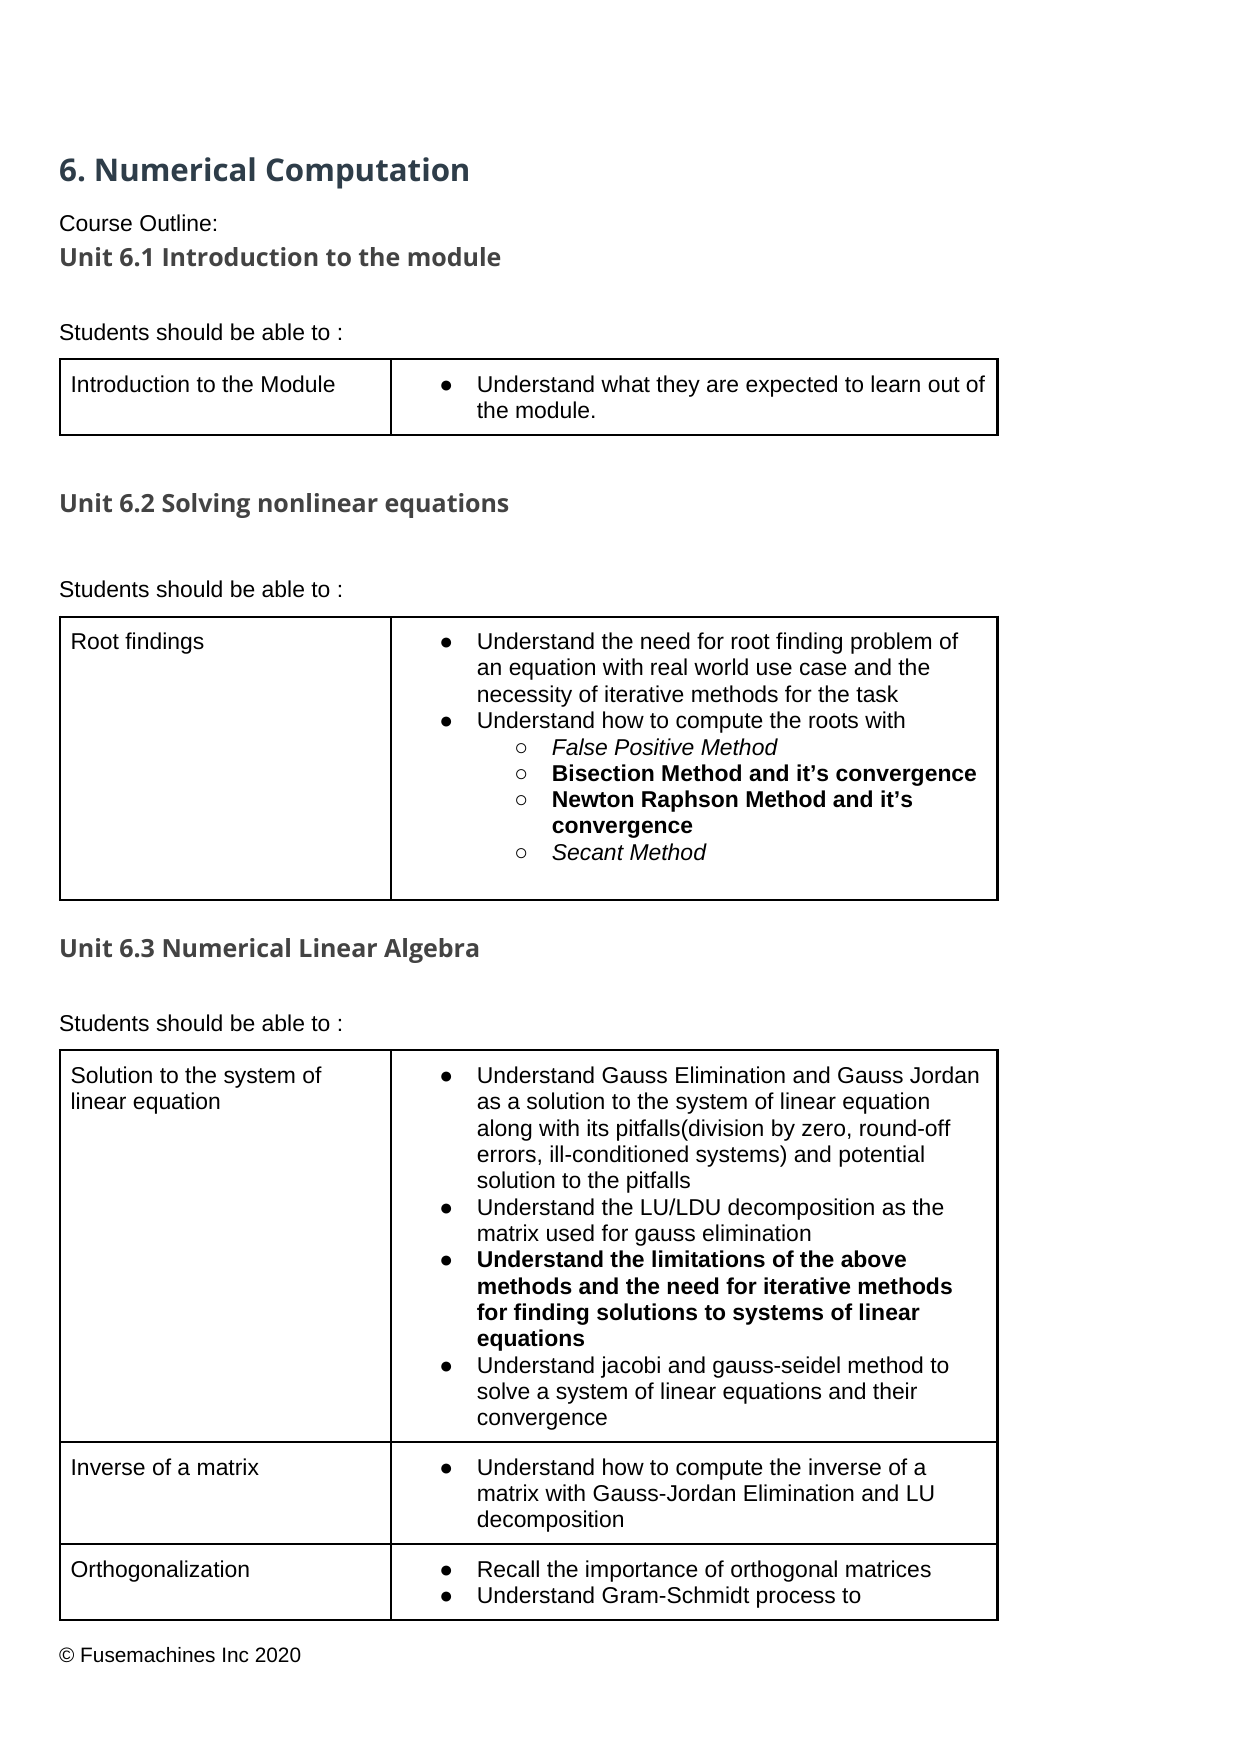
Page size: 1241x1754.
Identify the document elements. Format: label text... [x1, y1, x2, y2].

table_header Solution to the system of linear equation [61, 1051, 390, 1441]
subtitle 6. Numerical Computation [59, 148, 1181, 191]
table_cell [392, 1545, 996, 1619]
text Students should be able to : [59, 319, 1181, 345]
text Course Outline: [59, 210, 1181, 236]
table_header Introduction to the Module [61, 360, 390, 434]
text Students should be able to : [59, 576, 1181, 602]
table_header Understand the need for root finding problem of an equation with real world use case and the necessity of iterative methods for the task Understand how to compute the roots with False Positive Method Bisection Method and it’s convergence Newton Raphson Method and it’s convergence Secant Method [392, 618, 996, 899]
table_cell Orthogonalization [61, 1545, 390, 1619]
table_cell Understand how to compute the inverse of a matrix with Gauss-Jordan Elimination and LU decomposition [392, 1443, 996, 1543]
subtitle Unit 6.1 Introduction to the module [59, 240, 1181, 274]
table_header Root findings [61, 618, 390, 899]
table_cell Inverse of a matrix [61, 1443, 390, 1543]
table_header Understand Gauss Elimination and Gauss Jordan as a solution to the system of linear equation along with its pitfalls(division by zero, round-off errors, ill-conditioned systems) and potential solution to the pitfalls Understand the LU/LDU decomposition as the matrix used for gauss elimination Understand the limitations of the above methods and the need for iterative methods for finding solutions to systems of linear equations Understand jacobi and gauss-seidel method to solve a system of linear equations and their convergence [392, 1051, 996, 1441]
subtitle Unit 6.2 Solving nonlinear equations [59, 486, 1181, 519]
text Students should be able to : [59, 1010, 1181, 1036]
table_header Understand what they are expected to learn out of the module. [392, 360, 996, 434]
subtitle Unit 6.3 Numerical Linear Algebra [59, 931, 1181, 965]
